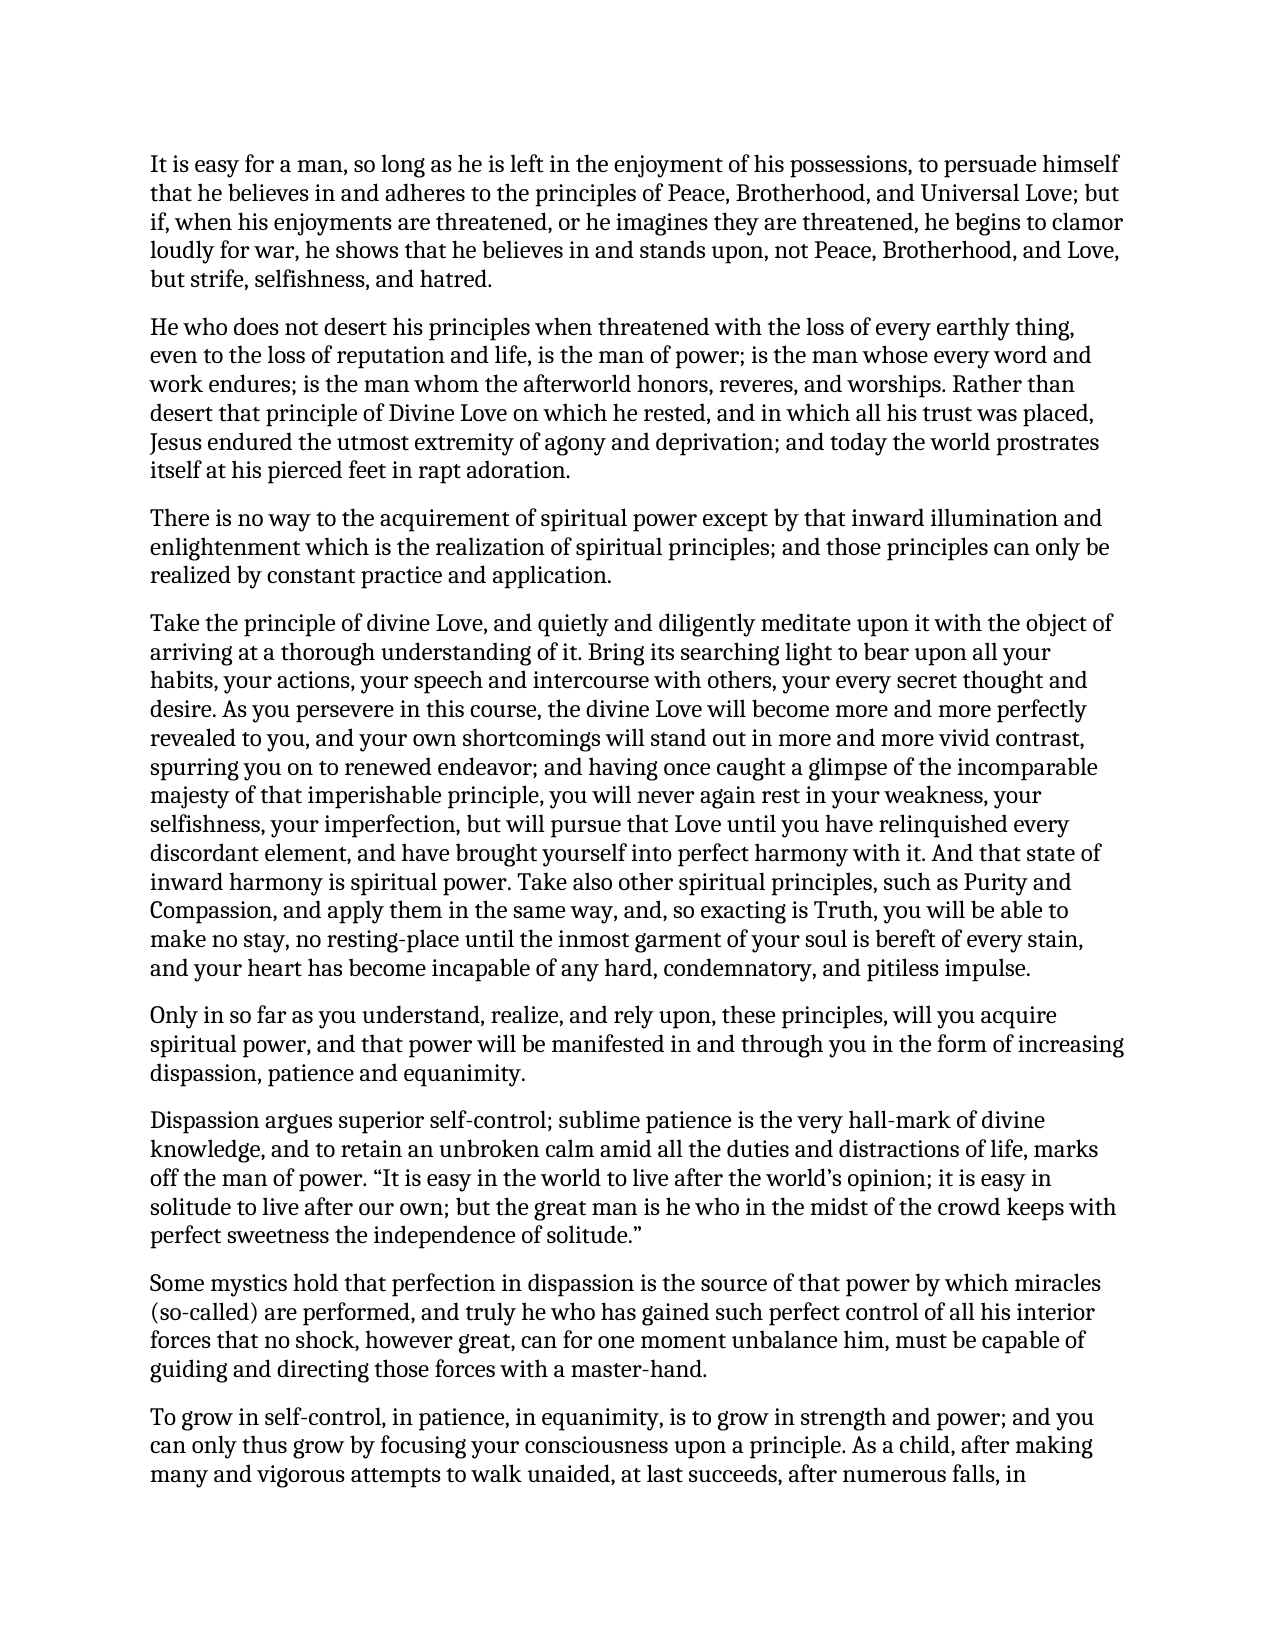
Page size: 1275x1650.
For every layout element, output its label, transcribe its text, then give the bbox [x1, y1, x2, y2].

text He who does not desert his principles when threatened with the loss of every earthly thing, even to the loss of reputation and life, is the man of power; is the man whose every word and work endures; is the man whom the afterworld honors, reveres, and worships. Rather than desert that principle of Divine Love on which he rested, and in which all his trust was placed, Jesus endured the utmost extremity of agony and deprivation; and today the world prostrates itself at his pierced feet in rapt adoration. [150, 312, 1125, 485]
text Only in so far as you understand, realize, and rely upon, these principles, will you acquire spiritual power, and that power will be manifested in and through you in the form of increasing dispassion, patience and equanimity. [150, 1001, 1125, 1087]
text Some mystics hold that perfection in dispassion is the source of that power by which miracles (so-called) are performed, and truly he who has gained such perfect control of all his interior forces that no shock, however great, can for one moment unbalance him, must be capable of guiding and directing those forces with a master-hand. [150, 1269, 1125, 1384]
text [150, 1402, 1125, 1489]
text There is no way to the acquirement of spiritual power except by that inward illumination and enlightenment which is the realization of spiritual principles; and those principles can only be realized by constant practice and application. [150, 504, 1125, 590]
text Dispassion argues superior self-control; sublime patience is the very hall-mark of divine knowledge, and to retain an unbroken calm amid all the duties and distractions of life, marks off the man of power. “It is easy in the world to live after the world’s opinion; it is easy in solitude to live after our own; but the great man is he who in the midst of the crowd keeps with perfect sweetness the independence of solitude.” [150, 1106, 1125, 1250]
text It is easy for a man, so long as he is left in the enjoyment of his possessions, to persuade himself that he believes in and adheres to the principles of Peace, Brotherhood, and Universal Love; but if, when his enjoyments are threatened, or he imagines they are threatened, he begins to clamor loudly for war, he shows that he believes in and stands upon, not Peace, Brotherhood, and Love, but strife, selfishness, and hatred. [150, 150, 1125, 294]
text Take the principle of divine Love, and quietly and diligently meditate upon it with the object of arriving at a thorough understanding of it. Bring its searching light to bear upon all your habits, your actions, your speech and intercourse with others, your every secret thought and desire. As you persevere in this course, the divine Love will become more and more perfectly revealed to you, and your own shortcomings will stand out in more and more vivid contrast, spurring you on to renewed endeavor; and having once caught a glimpse of the incomparable majesty of that imperishable principle, you will never again rest in your weakness, your selfishness, your imperfection, but will pursue that Love until you have relinquished every discordant element, and have brought yourself into perfect harmony with it. And that state of inward harmony is spiritual power. Take also other spiritual principles, such as Purity and Compassion, and apply them in the same way, and, so exacting is Truth, you will be able to make no stay, no resting-place until the inmost garment of your soul is bereft of every stain, and your heart has become incapable of any hard, condemnatory, and pitiless impulse. [150, 609, 1125, 982]
